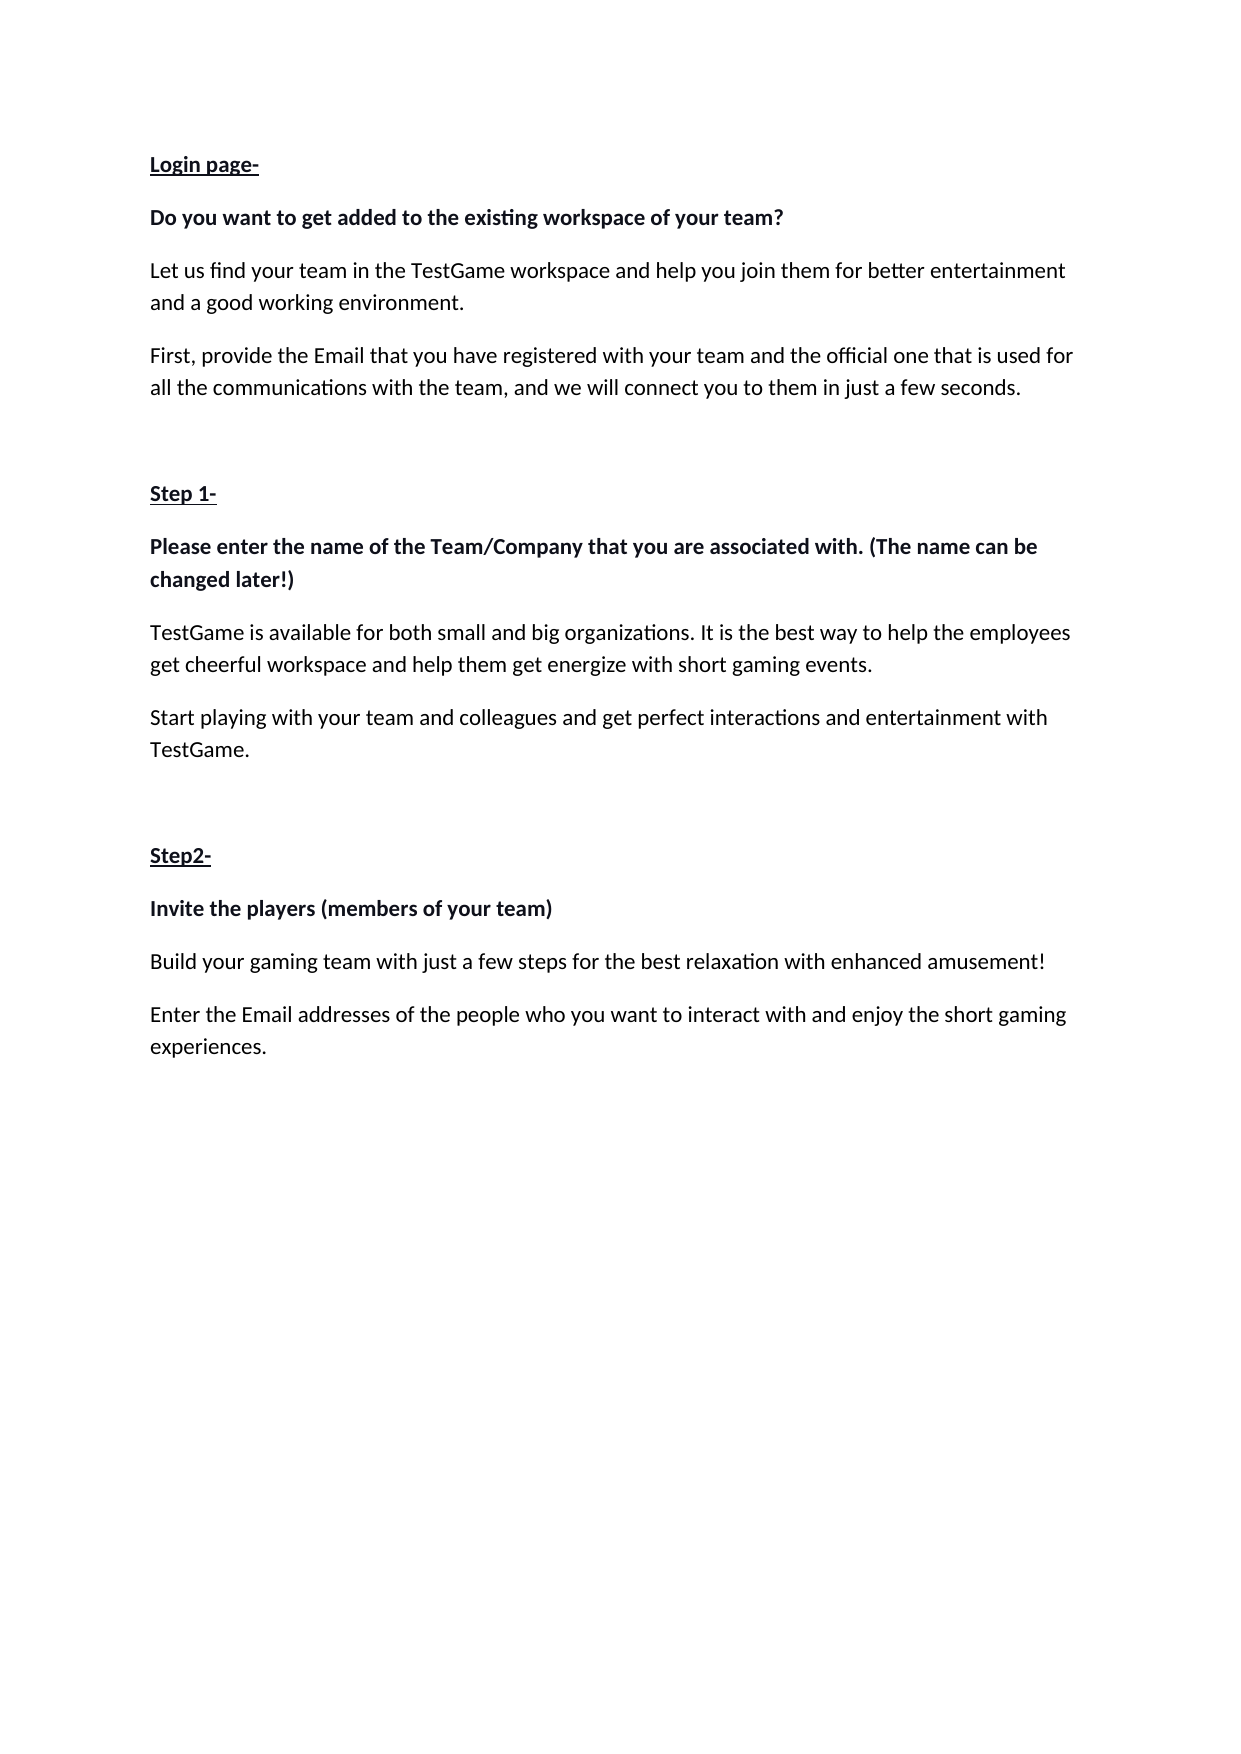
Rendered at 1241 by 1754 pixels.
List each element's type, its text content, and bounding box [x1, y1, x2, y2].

text Let us find your team in the TestGame workspace and help you join them for better entertainment and a good working environment. [150, 256, 1090, 316]
text Do you want to get added to the existing workspace of your team? [150, 203, 1090, 231]
text Please enter the name of the Team/Company that you are associated with. (The name can be changed later!) [150, 532, 1090, 593]
text Step2- [150, 841, 1090, 869]
text TestGame is available for both small and big organizations. It is the best way to help the employees get cheerful workspace and help them get energize with short gaming events. [150, 618, 1090, 678]
text First, provide the Email that you have registered with your team and the official one that is used for all the communications with the team, and we will connect you to them in just a few seconds. [150, 341, 1090, 401]
text Invite the players (members of your team) [150, 894, 1090, 922]
text Start playing with your team and colleagues and get perfect interactions and entertainment with TestGame. [150, 703, 1090, 763]
text Build your gaming team with just a few steps for the best relaxation with enhanced amusement! [150, 947, 1090, 975]
text Enter the Email addresses of the people who you want to interact with and enjoy the short gaming experiences. [150, 1000, 1090, 1060]
text Login page- [150, 150, 1090, 178]
text Step 1- [150, 479, 1090, 507]
